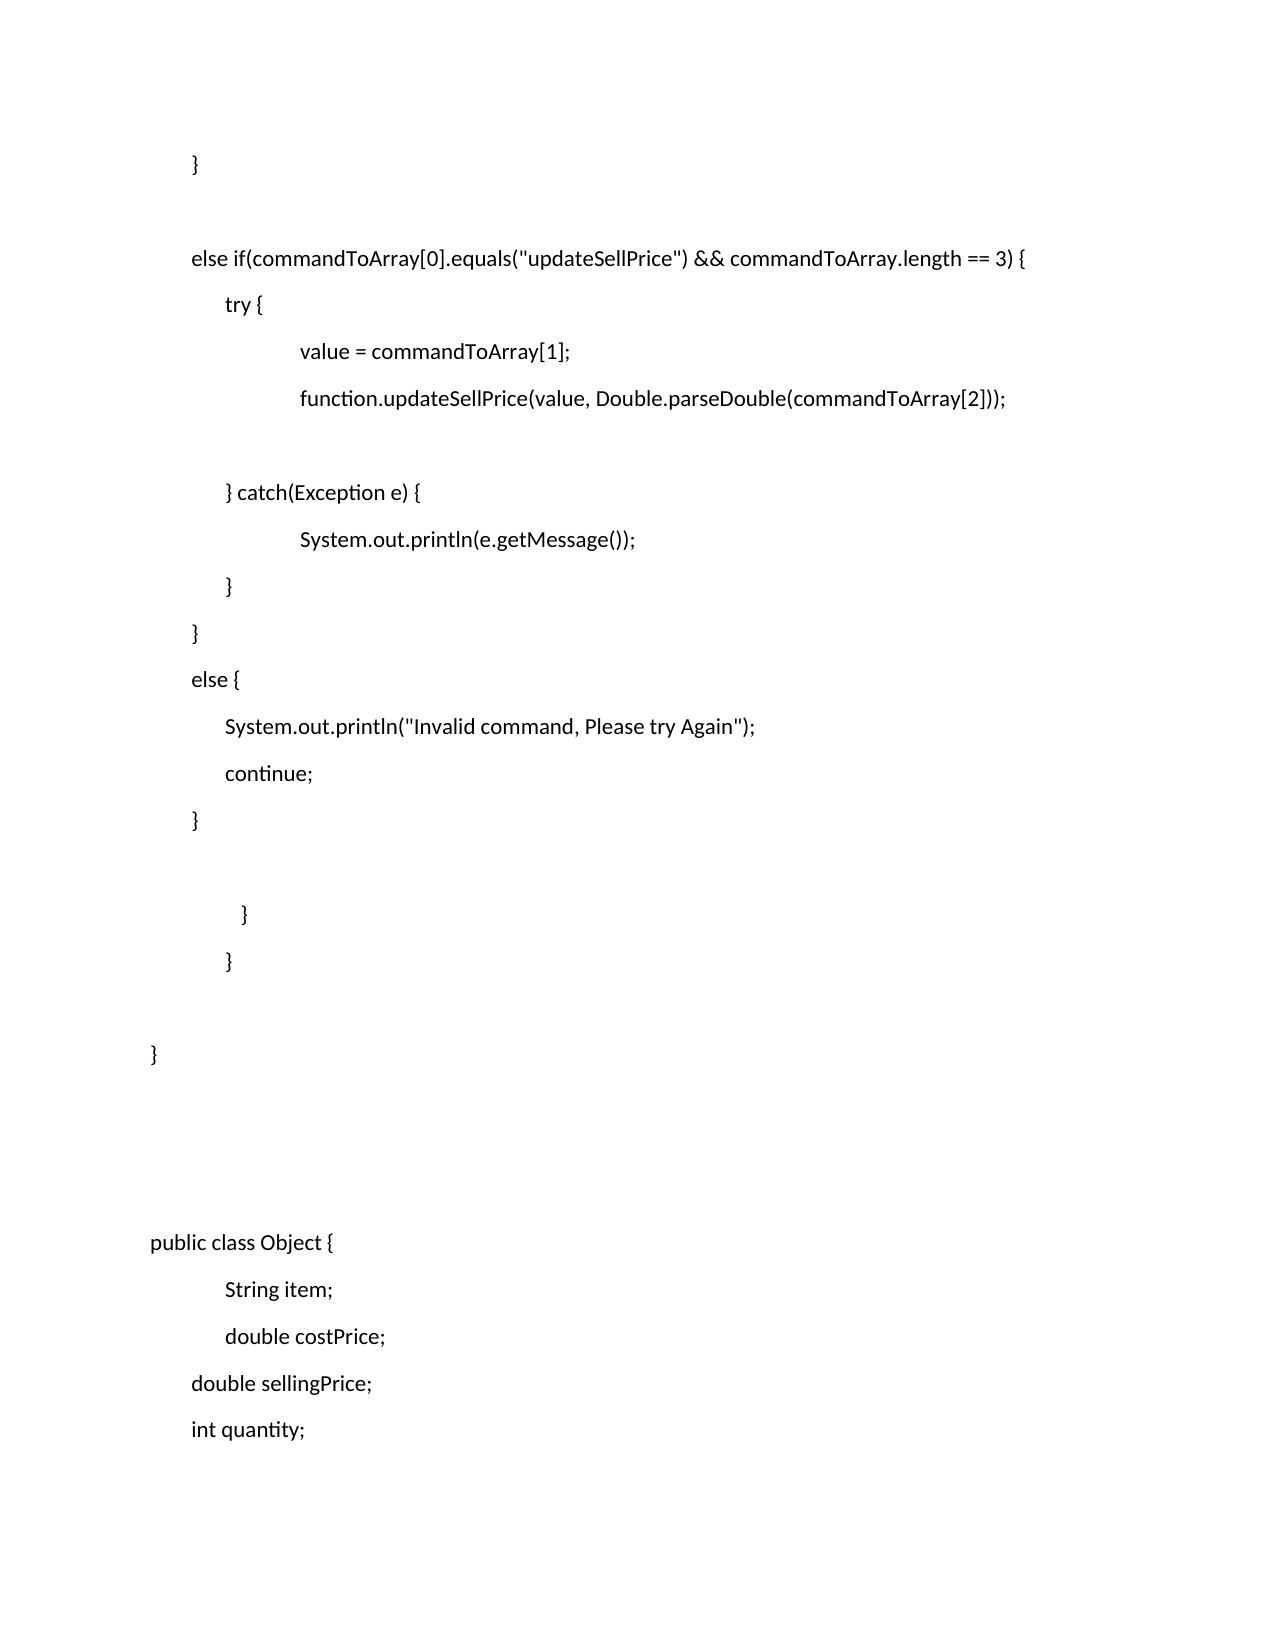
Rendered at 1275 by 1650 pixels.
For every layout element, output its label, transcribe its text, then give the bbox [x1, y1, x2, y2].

text } [150, 900, 1125, 928]
text public class Object { [150, 1228, 1125, 1256]
text else { [150, 666, 1125, 694]
text System.out.println(e.getMessage()); [150, 525, 1125, 553]
text String item; [150, 1275, 1125, 1303]
text } catch(Exception e) { [150, 478, 1125, 506]
text } [150, 947, 1125, 975]
text try { [150, 291, 1125, 319]
text System.out.println("Invalid command, Please try Again"); [150, 712, 1125, 741]
text } [150, 572, 1125, 600]
text } [150, 619, 1125, 647]
text } [150, 1041, 1125, 1069]
text int quantity; [150, 1416, 1125, 1444]
text value = commandToArray[1]; [150, 337, 1125, 366]
text } [150, 150, 1125, 178]
text continue; [150, 759, 1125, 787]
text function.updateSellPrice(value, Double.parseDouble(commandToArray[2])); [150, 384, 1125, 412]
text double costPrice; [150, 1322, 1125, 1350]
text } [150, 806, 1125, 834]
text else if(commandToArray[0].equals("updateSellPrice") && commandToArray.length == 3) { [150, 244, 1125, 272]
text double sellingPrice; [150, 1369, 1125, 1397]
